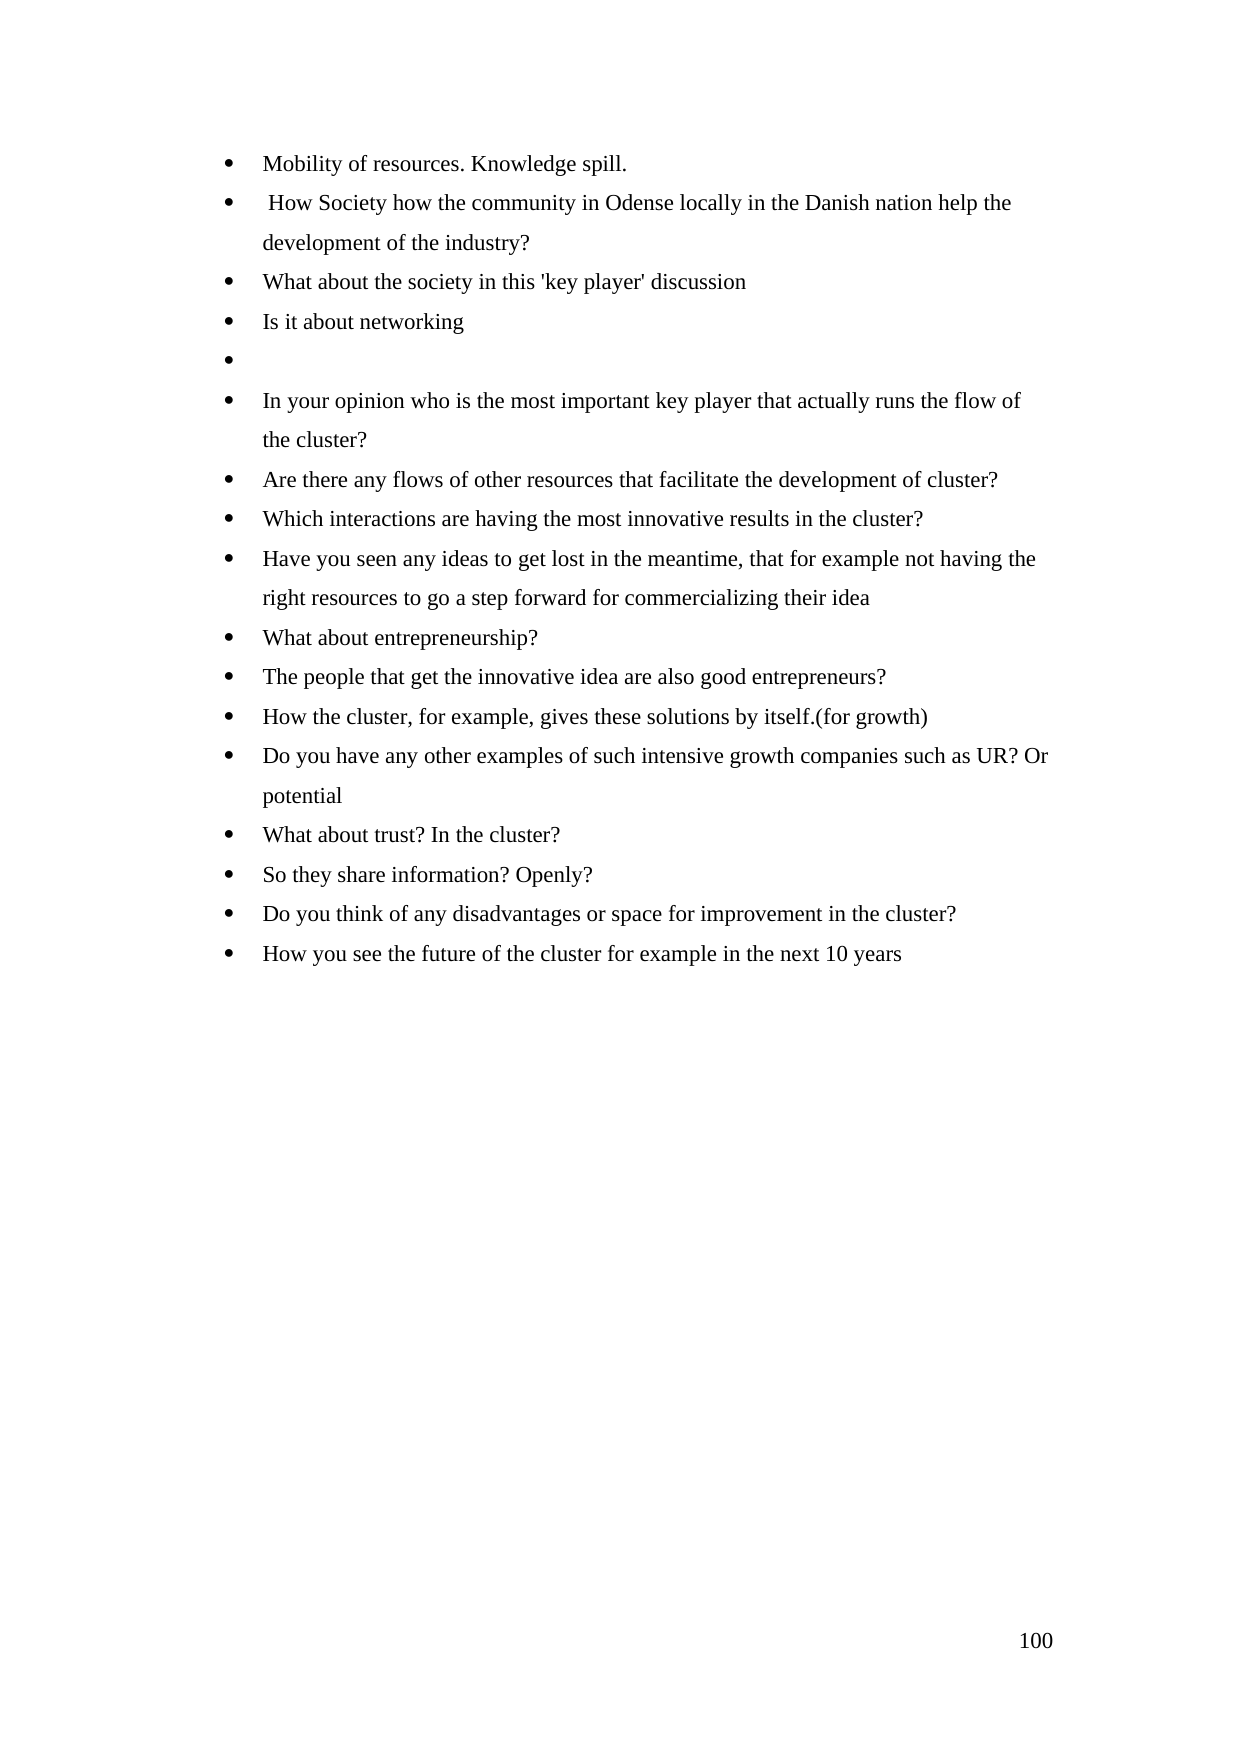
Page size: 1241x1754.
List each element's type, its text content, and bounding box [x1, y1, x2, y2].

list What about entrepreneurship? [225, 624, 1053, 650]
list How the cluster, for example, gives these solutions by itself.(for growth) [225, 703, 1053, 729]
list Do you have any other examples of such intensive growth companies such as UR? Or potential [225, 742, 1053, 808]
list How you see the future of the cluster for example in the next 10 years [225, 939, 1053, 966]
list Do you think of any disadvantages or space for improvement in the cluster? [225, 900, 1053, 926]
list Are there any flows of other resources that facilitate the development of cluster? [225, 466, 1053, 492]
list What about the society in this 'key player' discussion [225, 268, 1053, 295]
list Mobility of resources. Knowledge spill. [225, 150, 1053, 176]
list So they share information? Openly? [225, 861, 1053, 887]
list What about trust? In the cluster? [225, 821, 1053, 847]
list Is it about networking [225, 308, 1053, 334]
list Have you seen any ideas to get lost in the meantime, that for example not having the right resources to go a step forward for commercializing their idea [225, 545, 1053, 611]
list In your opinion who is the most important key player that actually runs the flow of the cluster? [225, 387, 1053, 453]
list How Society how the community in Odense locally in the Danish nation help the development of the industry? [225, 189, 1053, 255]
list Which interactions are having the most innovative results in the cluster? [225, 505, 1053, 532]
list The people that get the innovative idea are also good entrepreneurs? [225, 663, 1053, 689]
